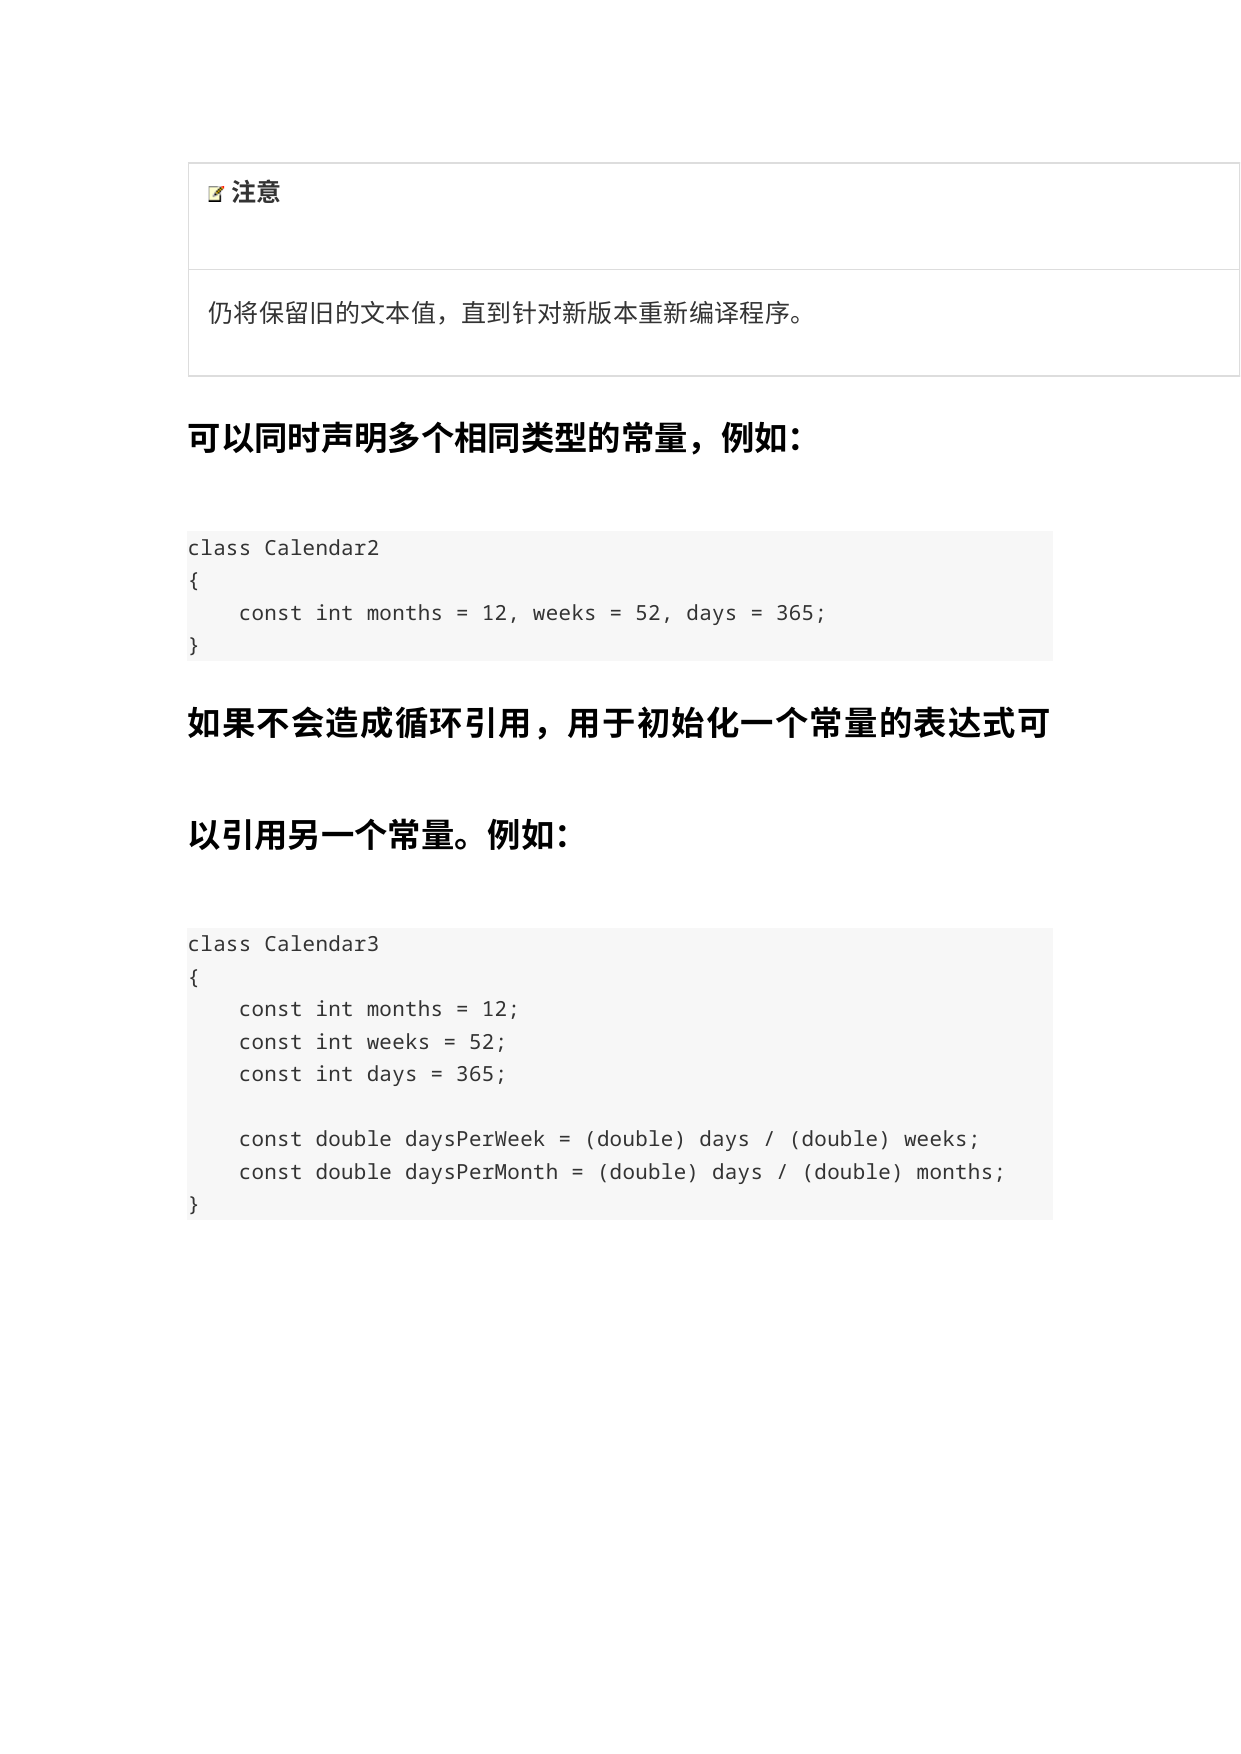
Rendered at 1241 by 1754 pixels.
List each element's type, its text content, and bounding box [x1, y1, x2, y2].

picture [208, 186, 225, 202]
text class Calendar2 [187, 531, 1053, 563]
text { [187, 563, 1053, 596]
text const double daysPerMonth = (double) days / (double) months; [187, 1155, 1053, 1188]
text } [187, 628, 1053, 661]
table_header 注意 [189, 164, 1239, 268]
text const double daysPerWeek = (double) days / (double) weeks; [187, 1123, 1053, 1155]
text class Calendar3 [187, 928, 1053, 960]
text const int weeks = 52; [187, 1025, 1053, 1058]
text } [187, 1188, 1053, 1220]
subtitle 可以同时声明多个相同类型的常量，例如： [187, 404, 1053, 469]
text const int months = 12, weeks = 52, days = 365; [187, 596, 1053, 628]
table_cell 当引用在其他代码如 DLL 中定义的常量值时应十分谨慎。如果新版本的 DLL 为常量定义了新的值，程序仍将保留旧的文本值，直到针对新版本重新编译程序。 [189, 270, 1239, 375]
text const int months = 12; [187, 993, 1053, 1025]
subtitle 如果不会造成循环引用，用于初始化一个常量的表达式可以引用另一个常量。例如： [187, 688, 1053, 865]
text { [187, 960, 1053, 993]
text const int days = 365; [187, 1058, 1053, 1090]
